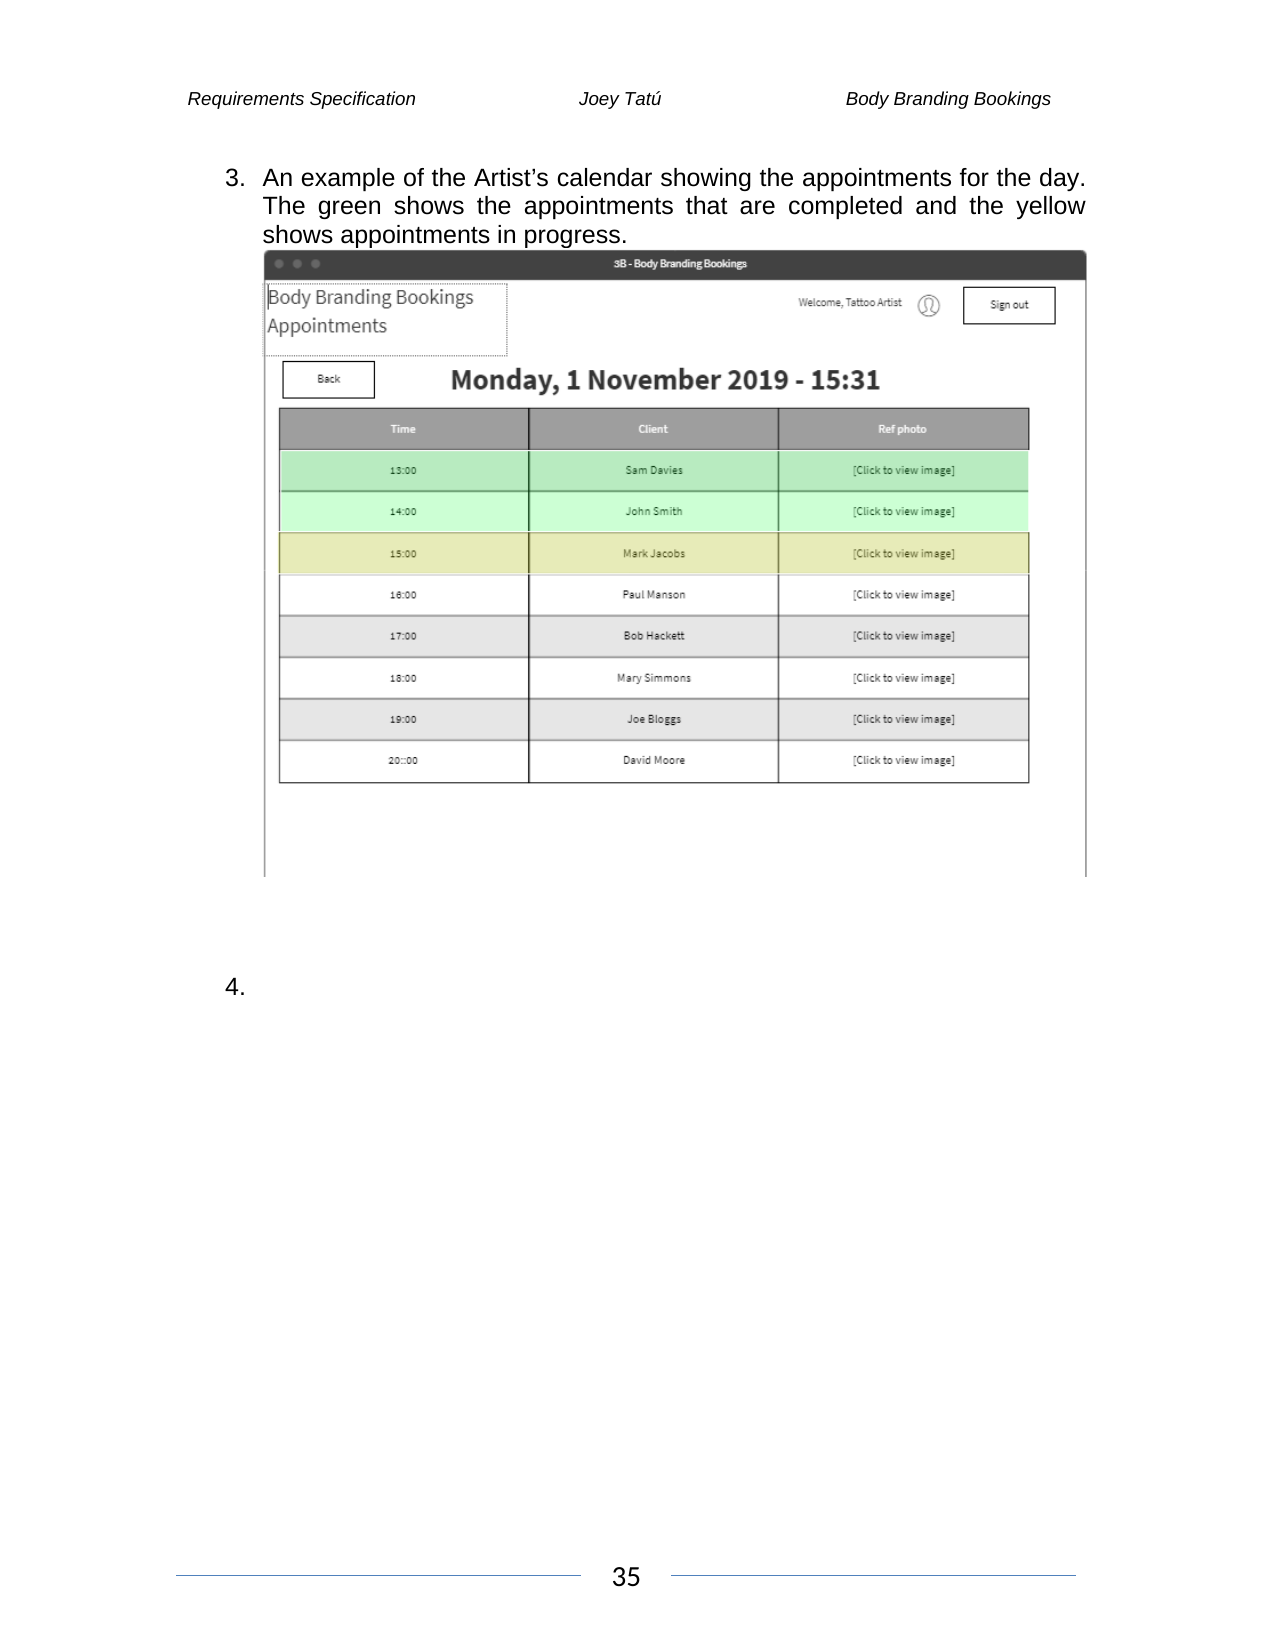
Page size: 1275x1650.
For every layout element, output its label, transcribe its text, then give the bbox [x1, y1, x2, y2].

picture [262, 248, 1089, 877]
list An example of the Artist’s calendar showing the appointments for the day. The green shows the appointments that are completed and the yellow shows appointments in progress. [225, 162, 1087, 249]
